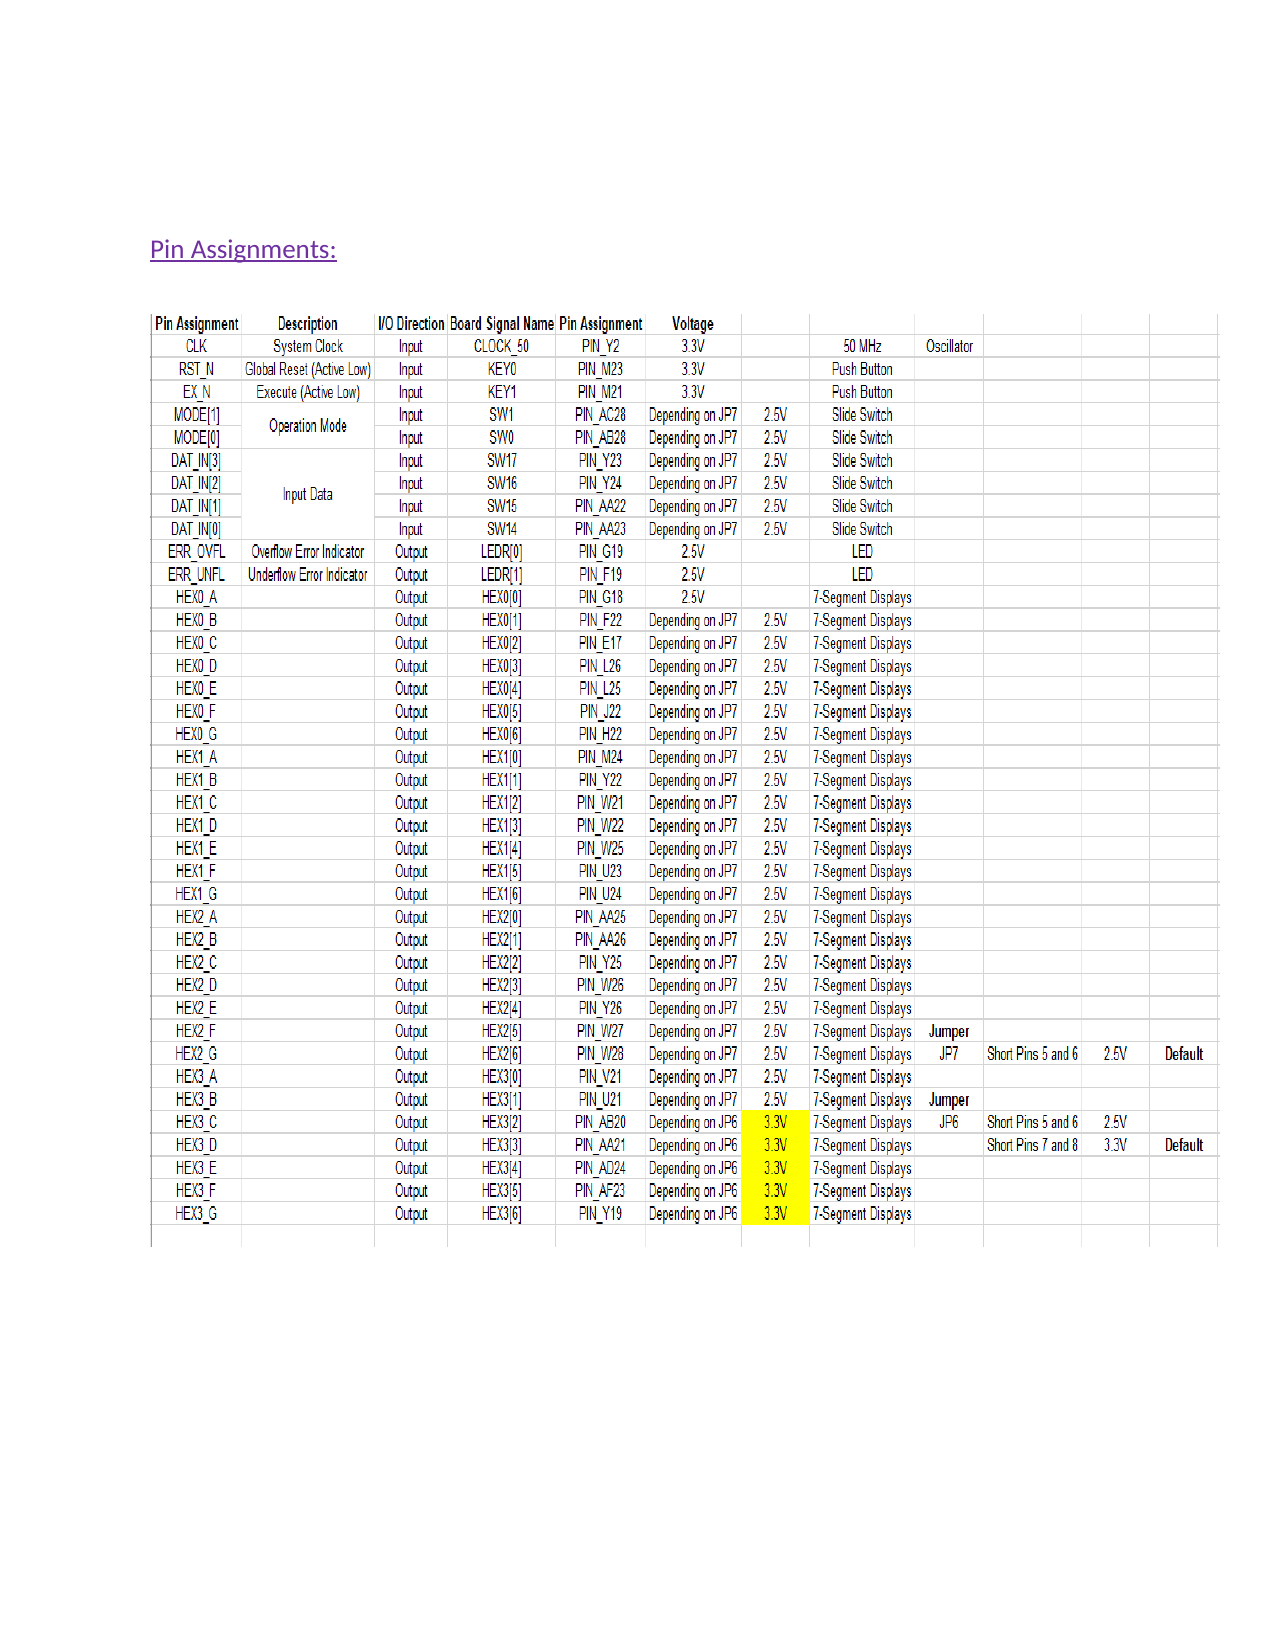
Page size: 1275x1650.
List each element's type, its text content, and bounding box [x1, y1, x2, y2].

picture [150, 314, 1221, 1247]
text Pin Assignments: [150, 232, 1125, 295]
